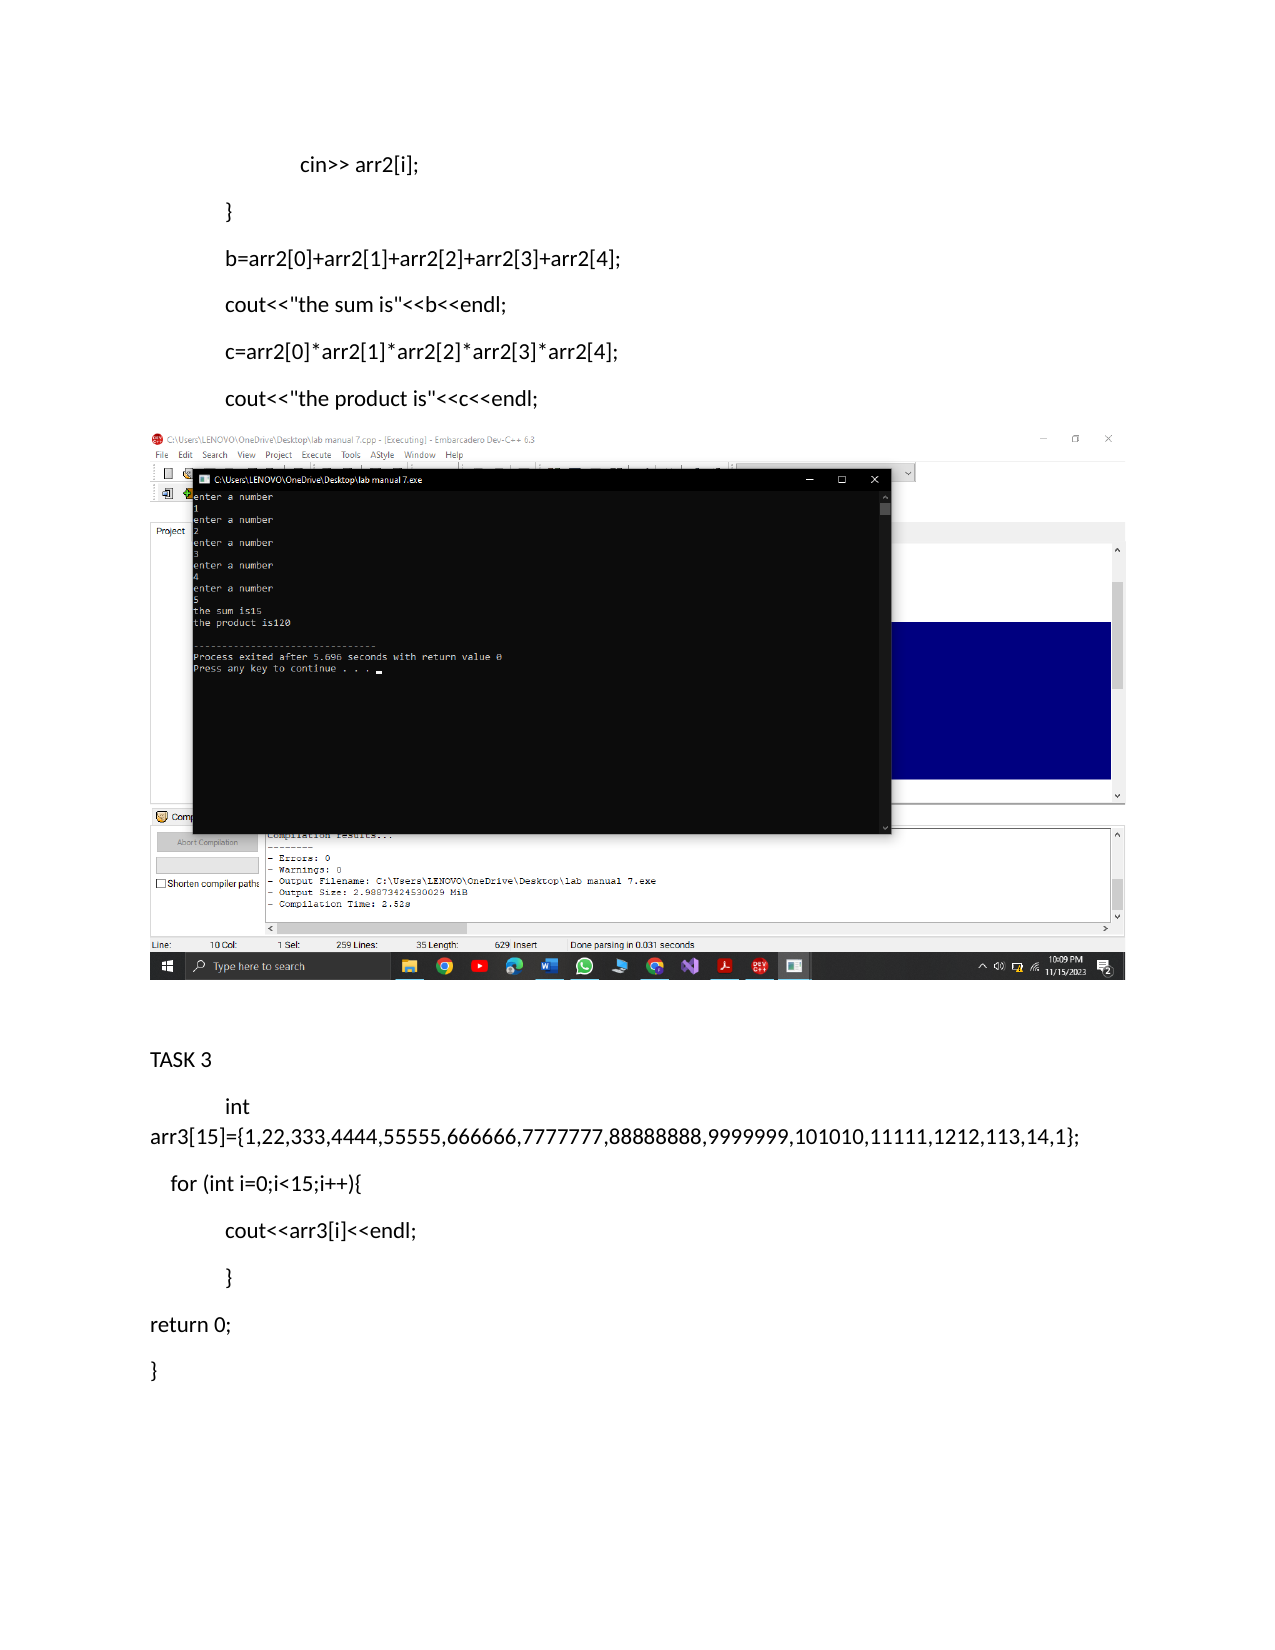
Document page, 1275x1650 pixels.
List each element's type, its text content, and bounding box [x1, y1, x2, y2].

text } [150, 197, 1125, 225]
text TASK 3 [150, 1045, 1125, 1073]
text int arr3[15]={1,22,333,4444,55555,666666,7777777,88888888,9999999,101010,11111,1212,113,14,1}; [150, 1092, 1125, 1150]
text cout<<"the sum is"<<b<<endl; [150, 291, 1125, 319]
text b=arr2[0]+arr2[1]+arr2[2]+arr2[3]+arr2[4]; [150, 244, 1125, 272]
text for (int i=0;i<15;i++){ [150, 1169, 1125, 1197]
picture [150, 431, 1125, 980]
text cin>> arr2[i]; [150, 150, 1125, 178]
text return 0; [150, 1310, 1125, 1338]
text cout<<arr3[i]<<endl; [150, 1216, 1125, 1244]
text cout<<"the product is"<<c<<endl; [150, 384, 1125, 412]
text c=arr2[0]*arr2[1]*arr2[2]*arr2[3]*arr2[4]; [150, 337, 1125, 366]
text } [150, 1357, 1125, 1384]
text } [150, 1263, 1125, 1291]
